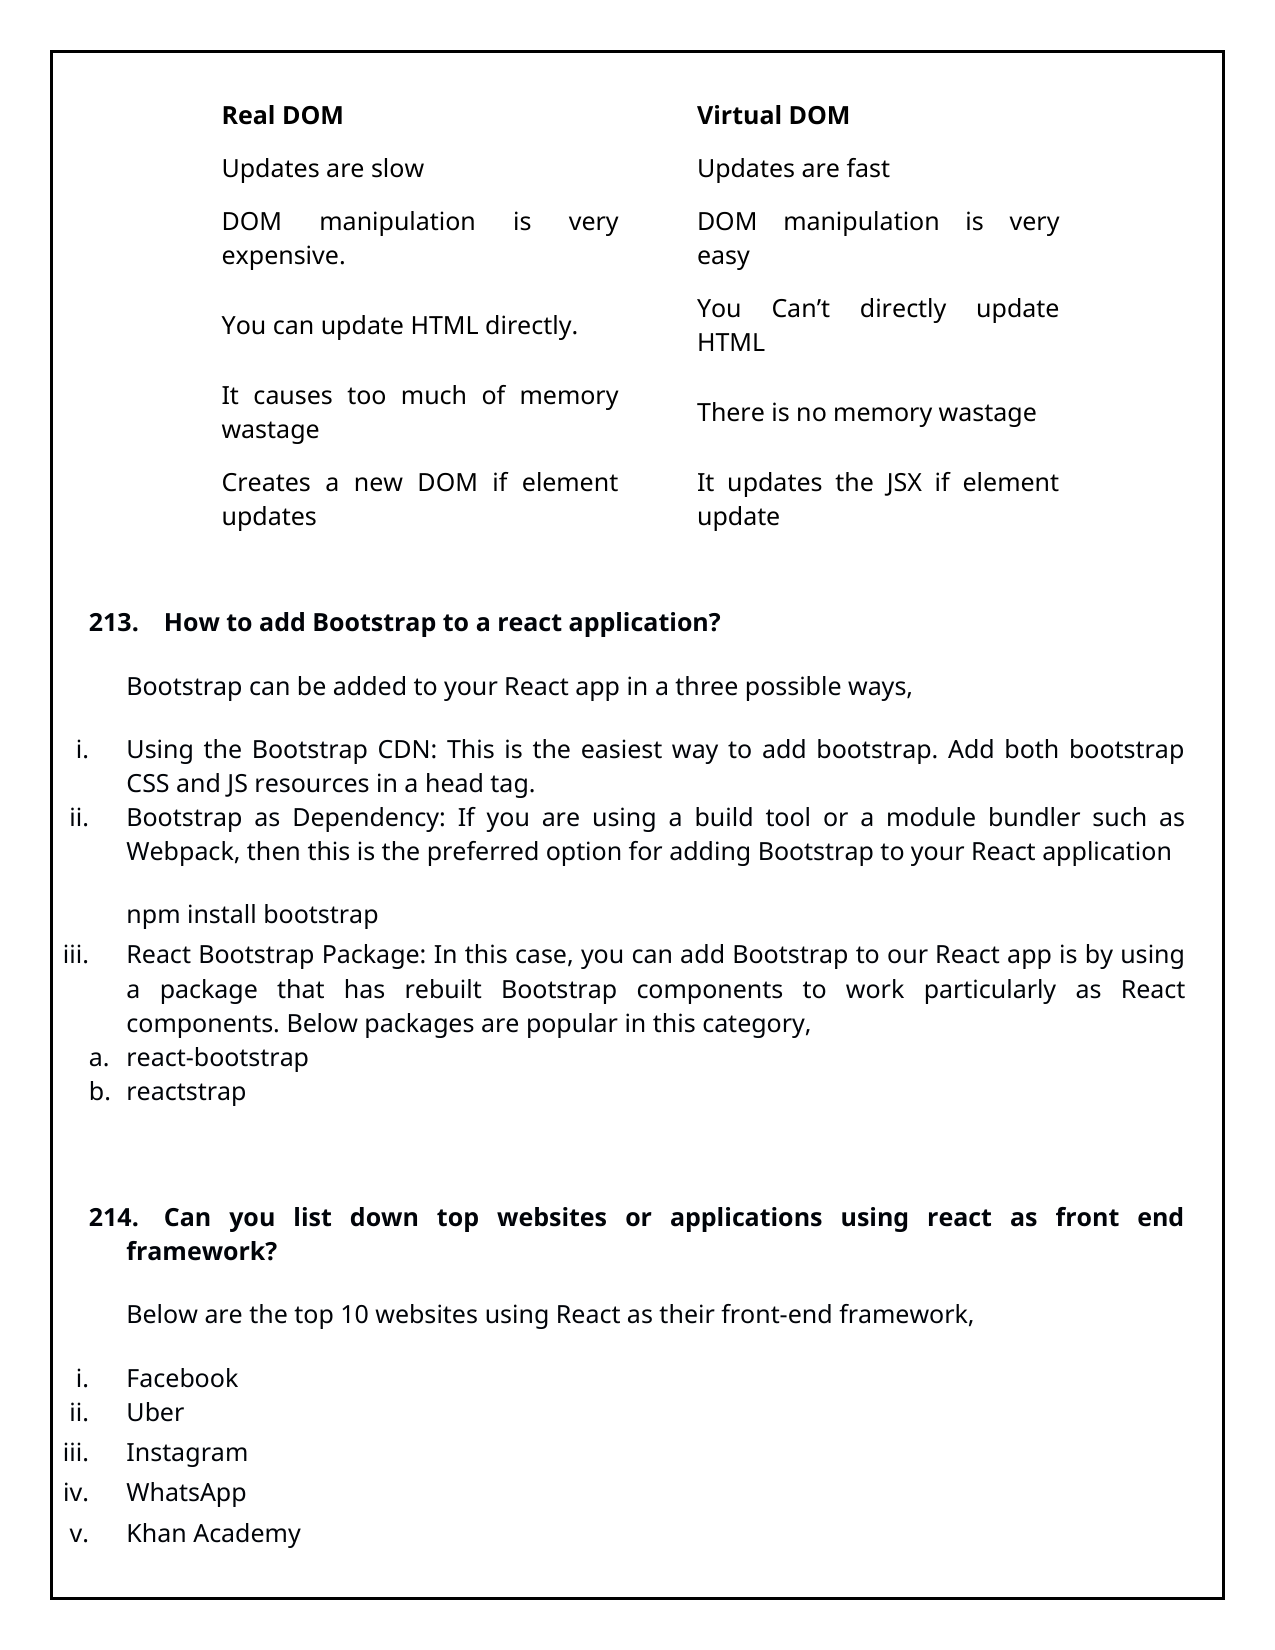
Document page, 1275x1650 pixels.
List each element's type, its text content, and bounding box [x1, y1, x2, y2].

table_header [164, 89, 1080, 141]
list Instagram [89, 1435, 1186, 1469]
list Facebook [89, 1360, 1186, 1394]
text Bootstrap can be added to your React app in a three possible ways, [126, 668, 1186, 702]
list React Bootstrap Package: In this case, you can add Bootstrap to our React app is by using a package that has rebuilt Bootstrap components to work particularly as React components. Below packages are popular in this category, [89, 937, 1186, 1039]
list Can you list down top websites or applications using react as front end framework? [89, 1200, 1186, 1268]
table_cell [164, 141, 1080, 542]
list Bootstrap as Dependency: If you are using a build tool or a module bundler such as Webpack, then this is the preferred option for adding Bootstrap to your React application [89, 799, 1186, 868]
list react-bootstrap [89, 1039, 1186, 1073]
list Using the Bootstrap CDN: This is the easiest way to add bootstrap. Add both bootstrap CSS and JS resources in a head tag. [89, 731, 1186, 799]
text Below are the top 10 websites using React as their front-end framework, [126, 1297, 1186, 1331]
list Uber [89, 1394, 1186, 1428]
list Khan Academy [89, 1515, 1186, 1549]
list WhatsApp [89, 1475, 1186, 1509]
list reactstrap [89, 1073, 1186, 1107]
text npm install bootstrap [126, 897, 1186, 931]
list How to add Bootstrap to a react application? [89, 605, 1186, 639]
